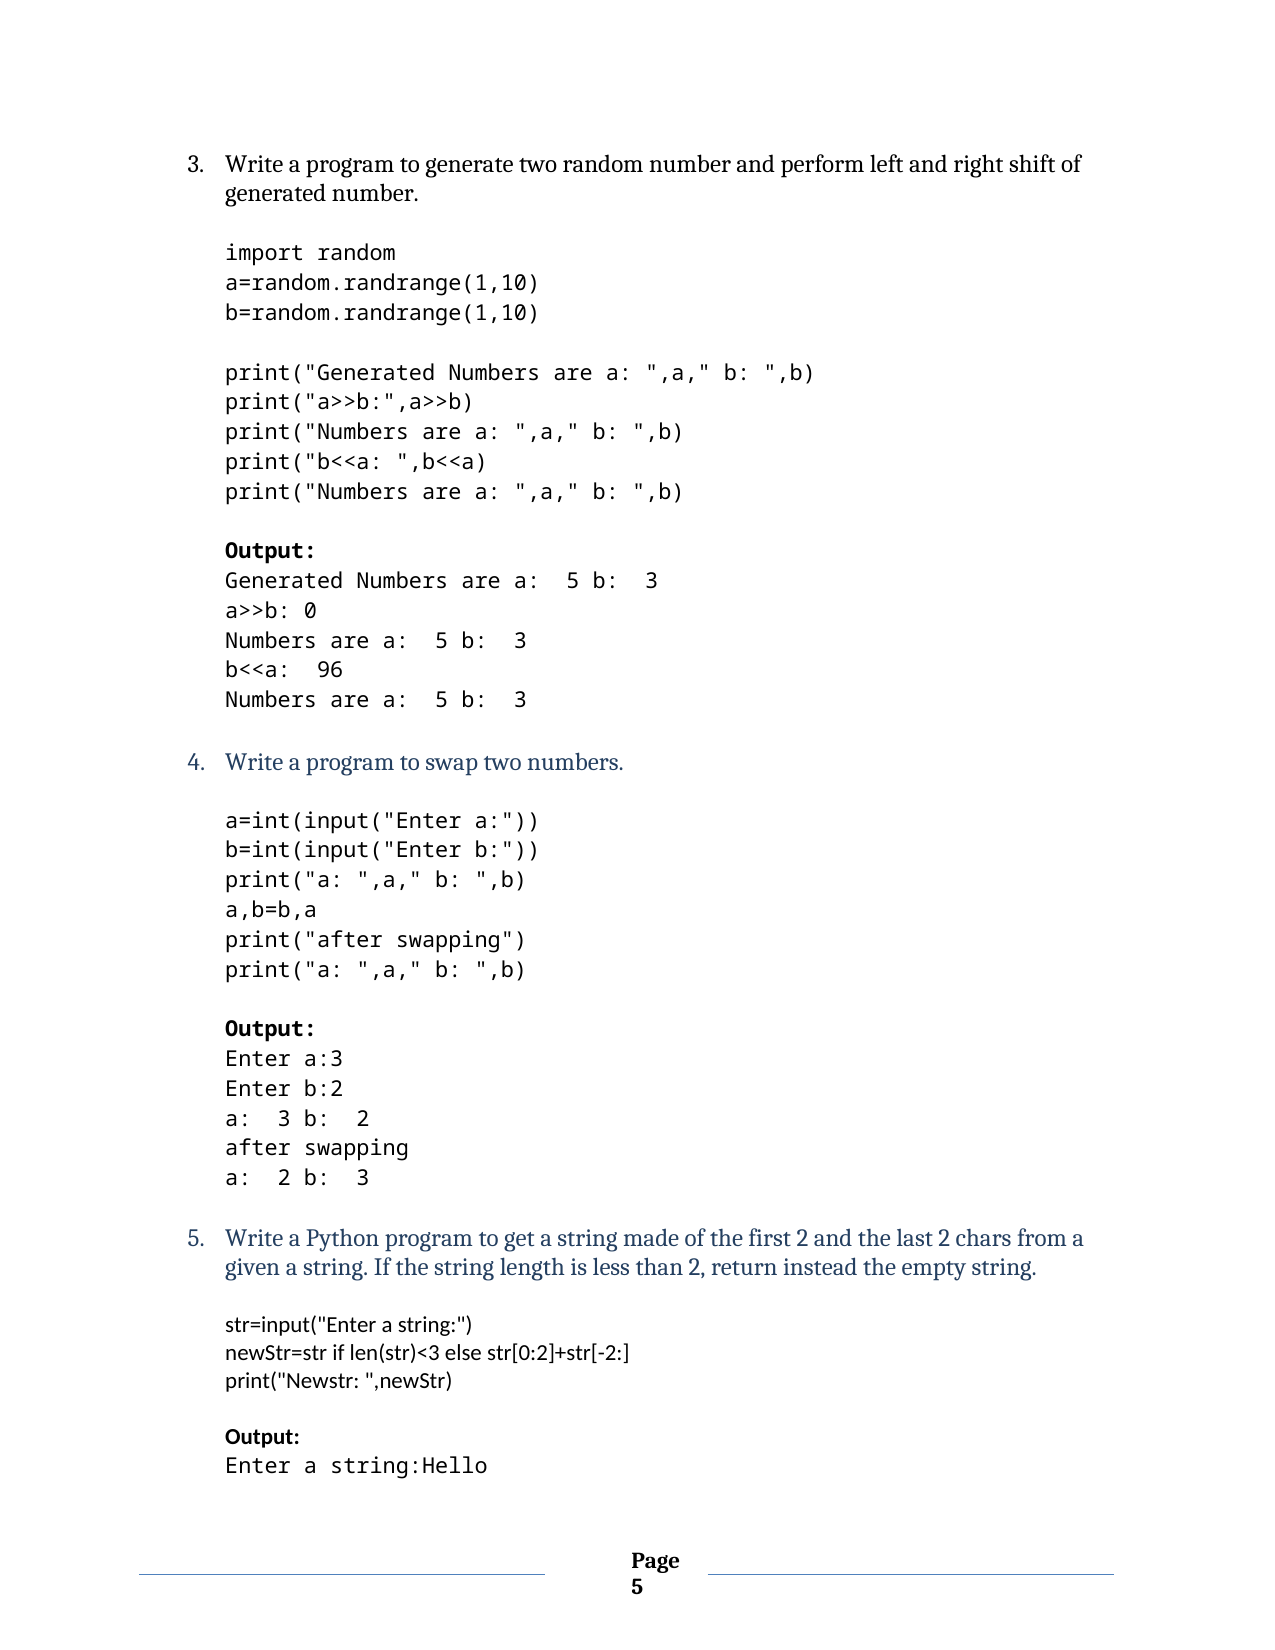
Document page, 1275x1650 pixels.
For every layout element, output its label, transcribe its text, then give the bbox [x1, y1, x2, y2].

text print("a: ",a," b: ",b) [225, 864, 1125, 894]
text a=int(input("Enter a:")) [225, 805, 1125, 834]
text Enter b:2 [194, 1073, 1125, 1103]
text a=random.randrange(1,10) [225, 267, 1125, 297]
text import random [225, 237, 1125, 267]
text print("after swapping") [225, 924, 1125, 954]
text b<<a: 96 [225, 654, 1125, 684]
text print("Generated Numbers are a: ",a," b: ",b) [225, 356, 1125, 386]
text str=input("Enter a string:") [225, 1310, 1125, 1338]
text b=int(input("Enter b:")) [225, 834, 1125, 864]
subtitle Write a program to generate two random number and perform left and right shift of generated number. [187, 150, 1125, 207]
subtitle Write a program to swap two numbers. [187, 748, 1125, 777]
text print("a: ",a," b: ",b) [194, 954, 1125, 983]
text a,b=b,a [225, 894, 1125, 924]
text after swapping [194, 1132, 1125, 1162]
text newStr=str if len(str)<3 else str[0:2]+str[-2:] [225, 1338, 1125, 1366]
text Numbers are a: 5 b: 3 [225, 684, 1125, 714]
text Enter a string:Hello [225, 1450, 1125, 1479]
text Output: [194, 1013, 1125, 1043]
text Numbers are a: 5 b: 3 [225, 624, 1125, 654]
text Output: [225, 1422, 1125, 1450]
text Enter a:3 [194, 1043, 1125, 1073]
text b=random.randrange(1,10) [225, 297, 1125, 327]
text a>>b: 0 [225, 595, 1125, 624]
text print("Numbers are a: ",a," b: ",b) [225, 476, 1125, 505]
text print("a>>b:",a>>b) [225, 386, 1125, 416]
text Generated Numbers are a: 5 b: 3 [225, 565, 1125, 595]
text print("Numbers are a: ",a," b: ",b) [225, 416, 1125, 446]
text a: 2 b: 3 [194, 1162, 1125, 1192]
text print("Newstr: ",newStr) [225, 1366, 1125, 1394]
text print("b<<a: ",b<<a) [225, 446, 1125, 476]
subtitle Write a Python program to get a string made of the first 2 and the last 2 chars from a given a string. If the string length is less than 2, return instead the empty string. [187, 1224, 1125, 1282]
text Output: [225, 535, 1125, 565]
text a: 3 b: 2 [194, 1103, 1125, 1132]
